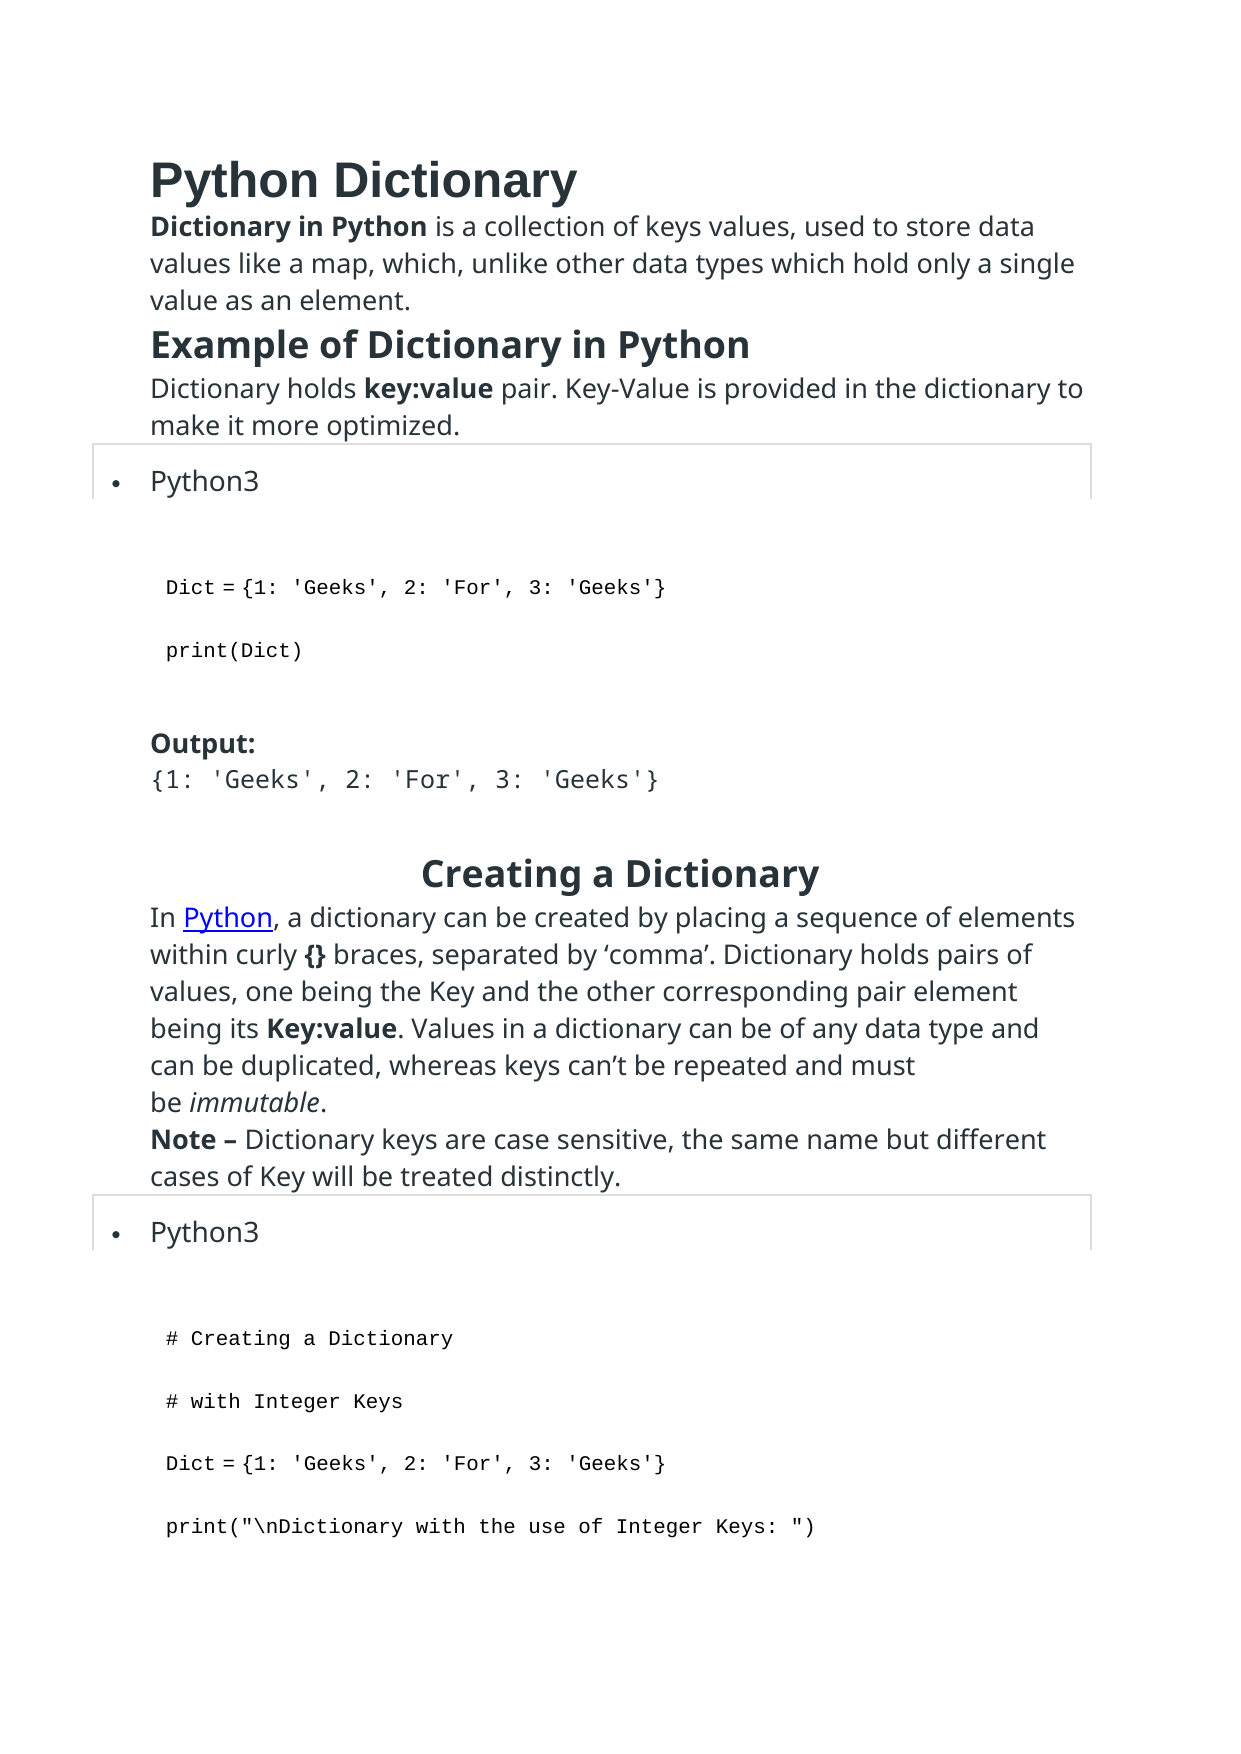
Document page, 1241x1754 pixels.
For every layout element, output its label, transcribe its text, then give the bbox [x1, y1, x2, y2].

text Example of Dictionary in Python [150, 318, 1090, 369]
text Python Dictionary [150, 150, 1090, 207]
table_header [150, 1267, 1091, 1601]
text Output: [150, 724, 1090, 761]
text Creating a Dictionary [150, 848, 1090, 899]
list Python3 [94, 445, 1090, 499]
text Dictionary holds key:value pair. Key-Value is provided in the dictionary to make it more optimized. [150, 369, 1090, 443]
text Dictionary in Python is a collection of keys values, used to store data values like a map, which, unlike other data types which hold only a single value as an element. [150, 207, 1090, 318]
table_header Dict = {1: 'Geeks', 2: 'For', 3: 'Geeks'} print(Dict) [150, 516, 1091, 724]
text Note – Dictionary keys are case sensitive, the same name but different cases of Key will be treated distinctly. [150, 1120, 1090, 1194]
list Python3 [94, 1196, 1090, 1250]
text In Python, a dictionary can be created by placing a sequence of elements within curly {} braces, separated by ‘comma’. Dictionary holds pairs of values, one being the Key and the other corresponding pair element being its Key:value. Values in a dictionary can be of any data type and can be duplicated, whereas keys can’t be repeated and must be immutable. [150, 899, 1090, 1120]
text {1: 'Geeks', 2: 'For', 3: 'Geeks'} [150, 761, 1090, 795]
